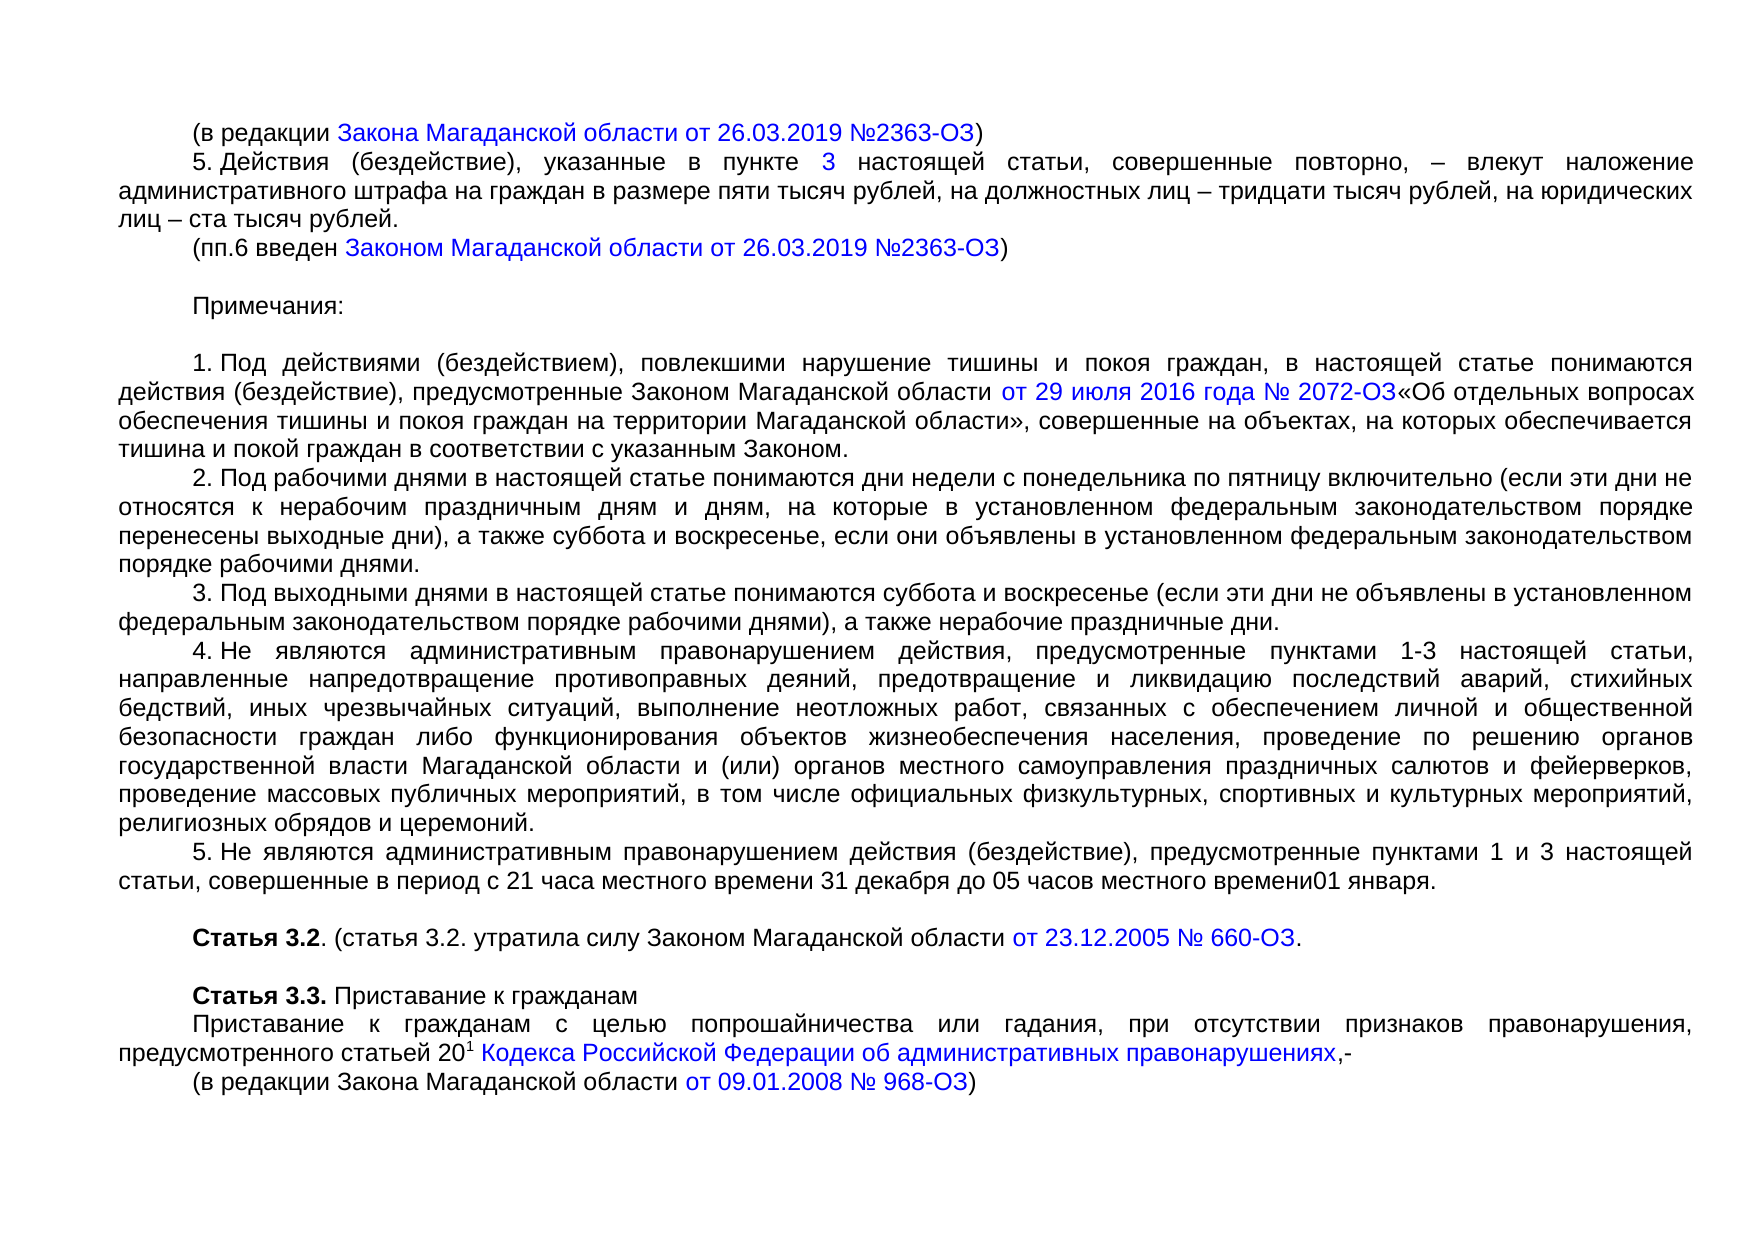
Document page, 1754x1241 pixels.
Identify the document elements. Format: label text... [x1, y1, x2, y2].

text Статья 3.2. (статья 3.2. утратила силу Законом Магаданской области от 23.12.2005 № 660-ОЗ. [118, 923, 1695, 952]
text 1. Под действиями (бездействием), повлекшими нарушение тишины и покоя граждан, в настоящей статье понимаются действия (бездействие), предусмотренные Законом Магаданской области от 29 июля 2016 года № 2072-ОЗ«Об отдельных вопросах обеспечения тишины и покоя граждан на территории Магаданской области», совершенные на объектах, на которых обеспечивается тишина и покой граждан в соответствии с указанным Законом. [118, 348, 1695, 463]
text 4. Не являются административным правонарушением действия, предусмотренные пунктами 1-3 настоящей статьи, направленные напредотвращение противоправных деяний, предотвращение и ликвидацию последствий аварий, стихийных бедствий, иных чрезвычайных ситуаций, выполнение неотложных работ, связанных с обеспечением личной и общественной безопасности граждан либо функционирования объектов жизнеобеспечения населения, проведение по решению органов государственной власти Магаданской области и (или) органов местного самоуправления праздничных салютов и фейерверков, проведение массовых публичных мероприятий, в том числе официальных физкультурных, спортивных и культурных мероприятий, религиозных обрядов и церемоний. [118, 636, 1695, 837]
text Примечания: [118, 291, 1695, 319]
text Статья 3.3. Приставание к гражданам [118, 981, 1695, 1009]
text 3. Под выходными днями в настоящей статье понимаются суббота и воскресенье (если эти дни не объявлены в установленном федеральным законодательством порядке рабочими днями), а также нерабочие праздничные дни. [118, 578, 1695, 636]
text (пп.6 введен Законом Магаданской области от 26.03.2019 №2363-ОЗ) [118, 233, 1695, 262]
text (в редакции Закона Магаданской области от 26.03.2019 №2363-ОЗ) [118, 118, 1695, 147]
text 2. Под рабочими днями в настоящей статье понимаются дни недели с понедельника по пятницу включительно (если эти дни не относятся к нерабочим праздничным дням и дням, на которые в установленном федеральным законодательством порядке перенесены выходные дни), а также суббота и воскресенье, если они объявлены в установленном федеральным законодательством порядке рабочими днями. [118, 463, 1695, 578]
text 5. Действия (бездействие), указанные в пункте 3 настоящей статьи, совершенные повторно, – влекут наложение административного штрафа на граждан в размере пяти тысяч рублей, на должностных лиц – тридцати тысяч рублей, на юридических лиц – ста тысяч рублей. [118, 147, 1695, 233]
text (в редакции Закона Магаданской области от 09.01.2008 № 968-ОЗ) [118, 1067, 1695, 1096]
text Приставание к гражданам с целью попрошайничества или гадания, при отсутствии признаков правонарушения, предусмотренного статьей 201 Кодекса Российской Федерации об административных правонарушениях,- [118, 1009, 1695, 1067]
text 5. Не являются административным правонарушением действия (бездействие), предусмотренные пунктами 1 и 3 настоящей статьи, совершенные в период с 21 часа местного времени 31 декабря до 05 часов местного времени01 января. [118, 837, 1695, 894]
